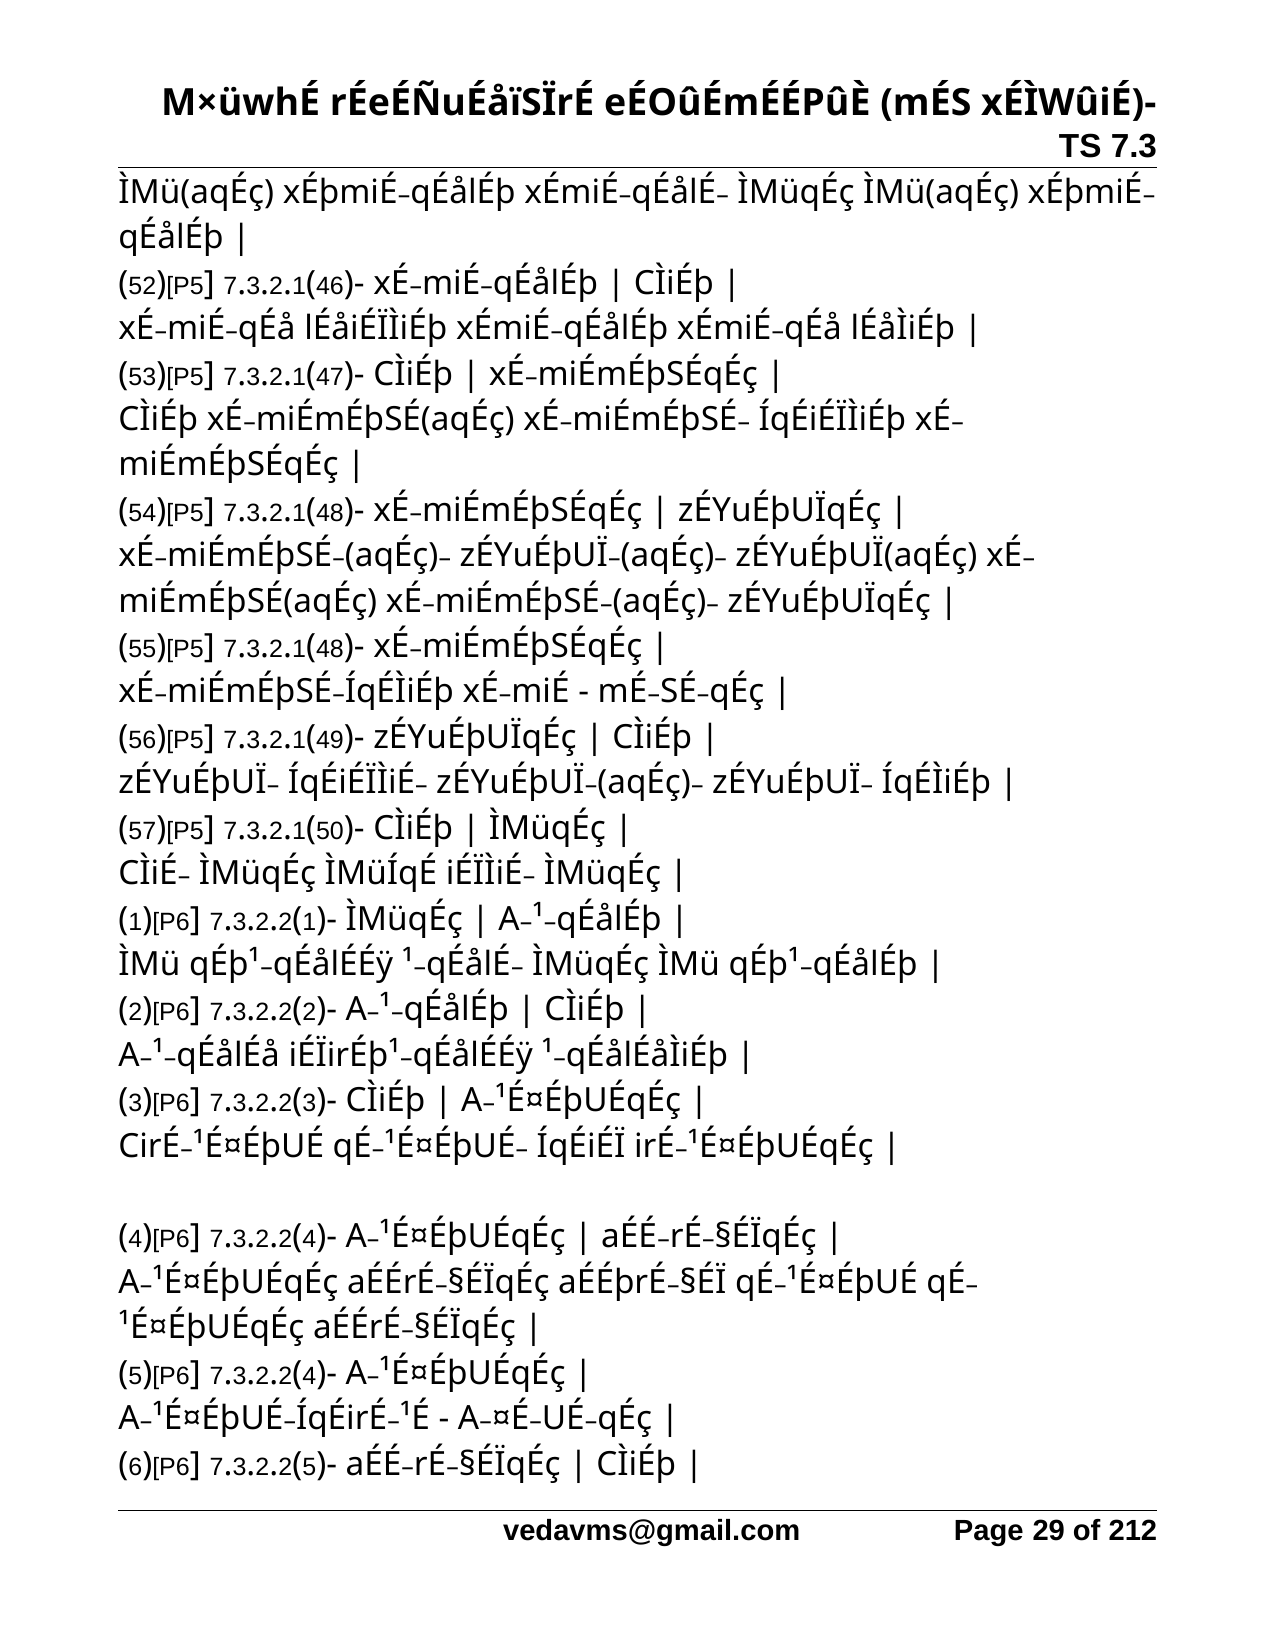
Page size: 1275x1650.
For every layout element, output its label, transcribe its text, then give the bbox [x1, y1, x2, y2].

text (3)[P6] 7.3.2.2(3)- CÌiÉþ | A–¹É¤ÉþUÉqÉç | [118, 1076, 1157, 1121]
text (57)[P5] 7.3.2.1(50)- CÌiÉþ | ÌMüqÉç | [118, 803, 1157, 849]
text (2)[P6] 7.3.2.2(2)- A–¹–qÉålÉþ | CÌiÉþ | [118, 985, 1157, 1031]
text xÉ–miÉ–qÉå lÉåiÉÏÌiÉþ xÉmiÉ–qÉålÉþ xÉmiÉ–qÉå lÉåÌiÉþ | [118, 304, 1157, 349]
text xÉ–miÉmÉþSÉ–ÍqÉÌiÉþ xÉ–miÉ - mÉ–SÉ–qÉç | [118, 667, 1157, 713]
text zÉYuÉþUÏ– ÍqÉiÉÏÌiÉ– zÉYuÉþUÏ–(aqÉç)– zÉYuÉþUÏ– ÍqÉÌiÉþ | [118, 758, 1157, 803]
text (4)[P6] 7.3.2.2(4)- A–¹É¤ÉþUÉqÉç | aÉÉ–rÉ–§ÉÏqÉç | [118, 1212, 1157, 1258]
text (56)[P5] 7.3.2.1(49)- zÉYuÉþUÏqÉç | CÌiÉþ | [118, 713, 1157, 758]
text (5)[P6] 7.3.2.2(4)- A–¹É¤ÉþUÉqÉç | [118, 1348, 1157, 1394]
text CirÉ–¹É¤ÉþUÉ qÉ–¹É¤ÉþUÉ– ÍqÉiÉÏ irÉ–¹É¤ÉþUÉqÉç | [118, 1121, 1157, 1167]
text A–¹–qÉålÉå iÉÏirÉþ¹–qÉålÉÉÿ ¹–qÉålÉåÌiÉþ | [118, 1031, 1157, 1076]
text (54)[P5] 7.3.2.1(48)- xÉ–miÉmÉþSÉqÉç | zÉYuÉþUÏqÉç | [118, 486, 1157, 531]
text (53)[P5] 7.3.2.1(47)- CÌiÉþ | xÉ–miÉmÉþSÉqÉç | [118, 349, 1157, 395]
text ÌMü(aqÉç) xÉþmiÉ–qÉålÉþ xÉmiÉ–qÉålÉ– ÌMüqÉç ÌMü(aqÉç) xÉþmiÉ–qÉålÉþ | [118, 168, 1157, 258]
text (52)[P5] 7.3.2.1(46)- xÉ–miÉ–qÉålÉþ | CÌiÉþ | [118, 258, 1157, 304]
text CÌiÉ– ÌMüqÉç ÌMüÍqÉ iÉÏÌiÉ– ÌMüqÉç | [118, 849, 1157, 894]
text ÌMü qÉþ¹–qÉålÉÉÿ ¹–qÉålÉ– ÌMüqÉç ÌMü qÉþ¹–qÉålÉþ | [118, 940, 1157, 985]
text xÉ–miÉmÉþSÉ–(aqÉç)– zÉYuÉþUÏ–(aqÉç)– zÉYuÉþUÏ(aqÉç) xÉ–miÉmÉþSÉ(aqÉç) xÉ–miÉmÉþSÉ–(aqÉç)– zÉYuÉþUÏqÉç | [118, 531, 1157, 622]
text (6)[P6] 7.3.2.2(5)- aÉÉ–rÉ–§ÉÏqÉç | CÌiÉþ | [118, 1439, 1157, 1485]
text A–¹É¤ÉþUÉ–ÍqÉirÉ–¹É - A–¤É–UÉ–qÉç | [118, 1394, 1157, 1439]
text CÌiÉþ xÉ–miÉmÉþSÉ(aqÉç) xÉ–miÉmÉþSÉ– ÍqÉiÉÏÌiÉþ xÉ–miÉmÉþSÉqÉç | [118, 395, 1157, 486]
text (55)[P5] 7.3.2.1(48)- xÉ–miÉmÉþSÉqÉç | [118, 622, 1157, 667]
text (1)[P6] 7.3.2.2(1)- ÌMüqÉç | A–¹–qÉålÉþ | [118, 894, 1157, 940]
text A–¹É¤ÉþUÉqÉç aÉÉrÉ–§ÉÏqÉç aÉÉþrÉ–§ÉÏ qÉ–¹É¤ÉþUÉ qÉ–¹É¤ÉþUÉqÉç aÉÉrÉ–§ÉÏqÉç | [118, 1258, 1157, 1348]
